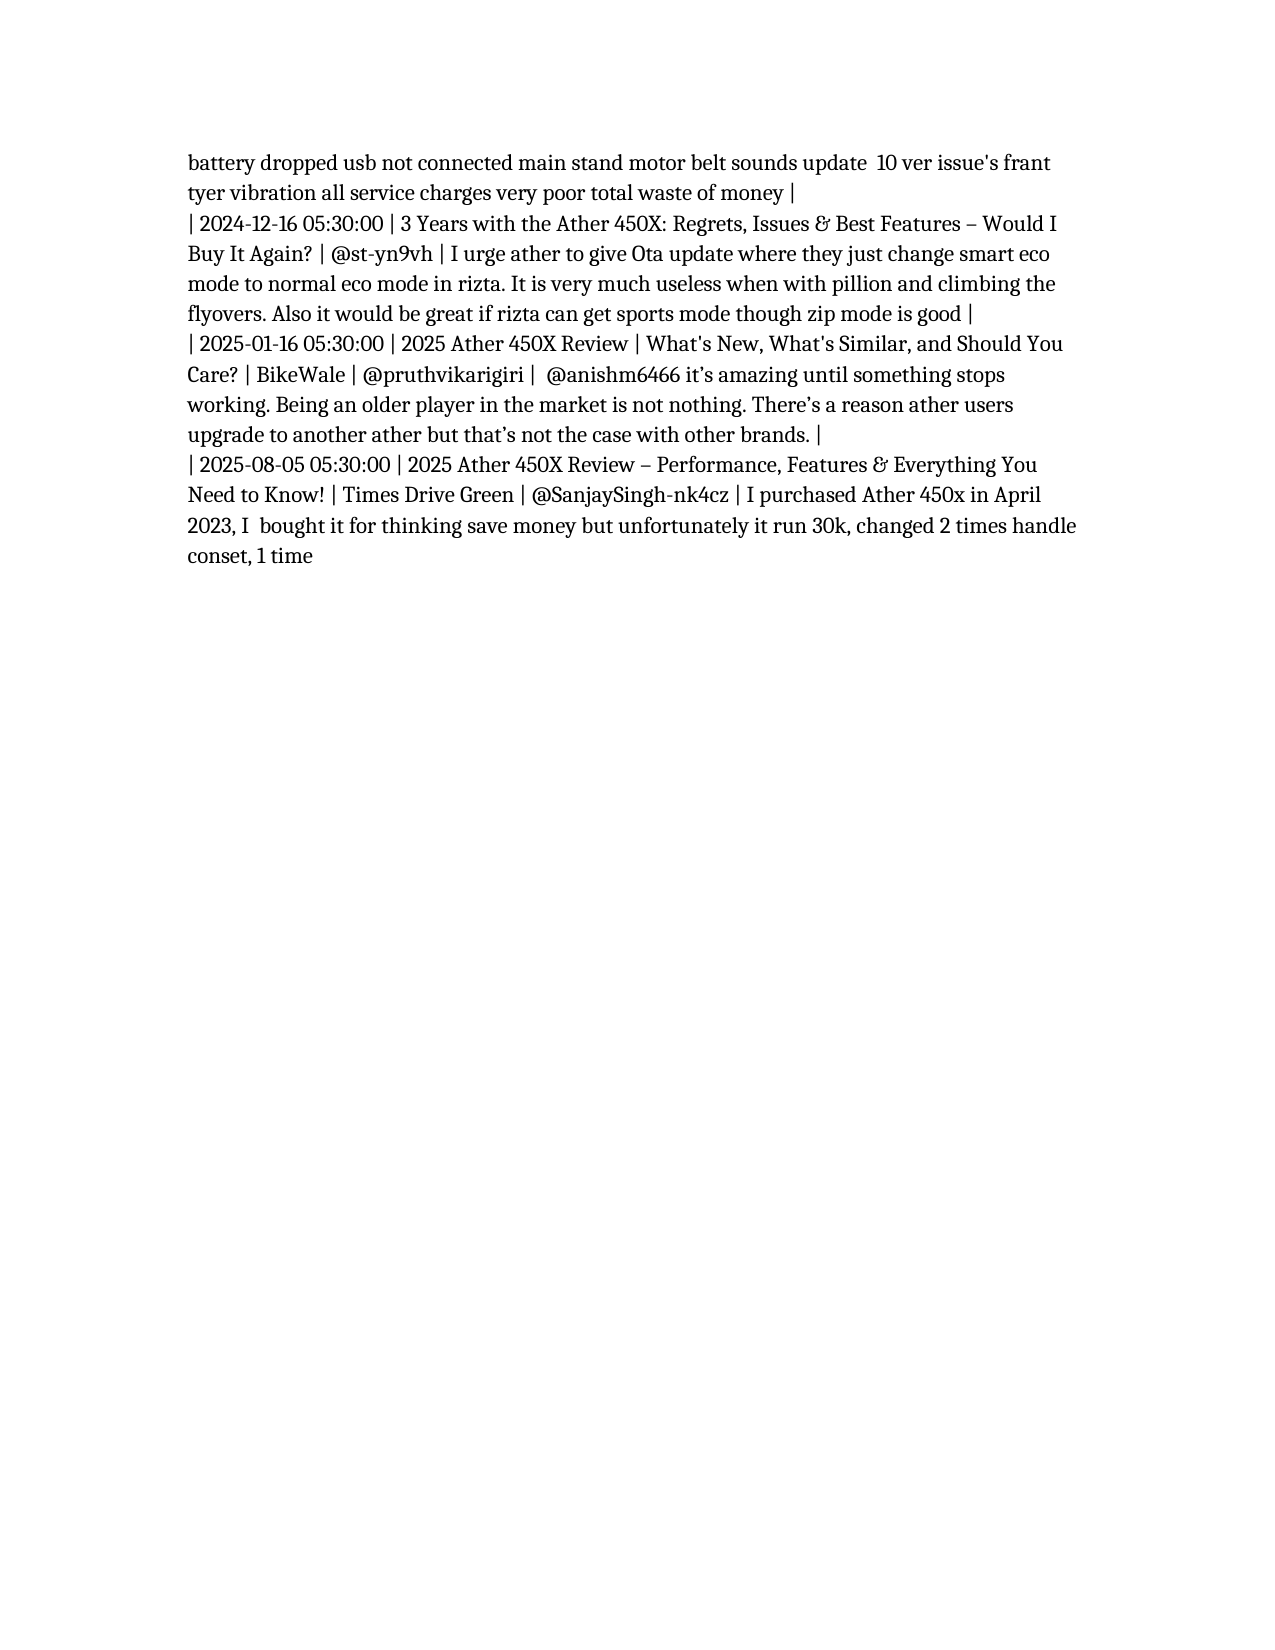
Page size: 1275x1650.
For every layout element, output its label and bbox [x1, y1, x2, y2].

text [187, 150, 1087, 569]
